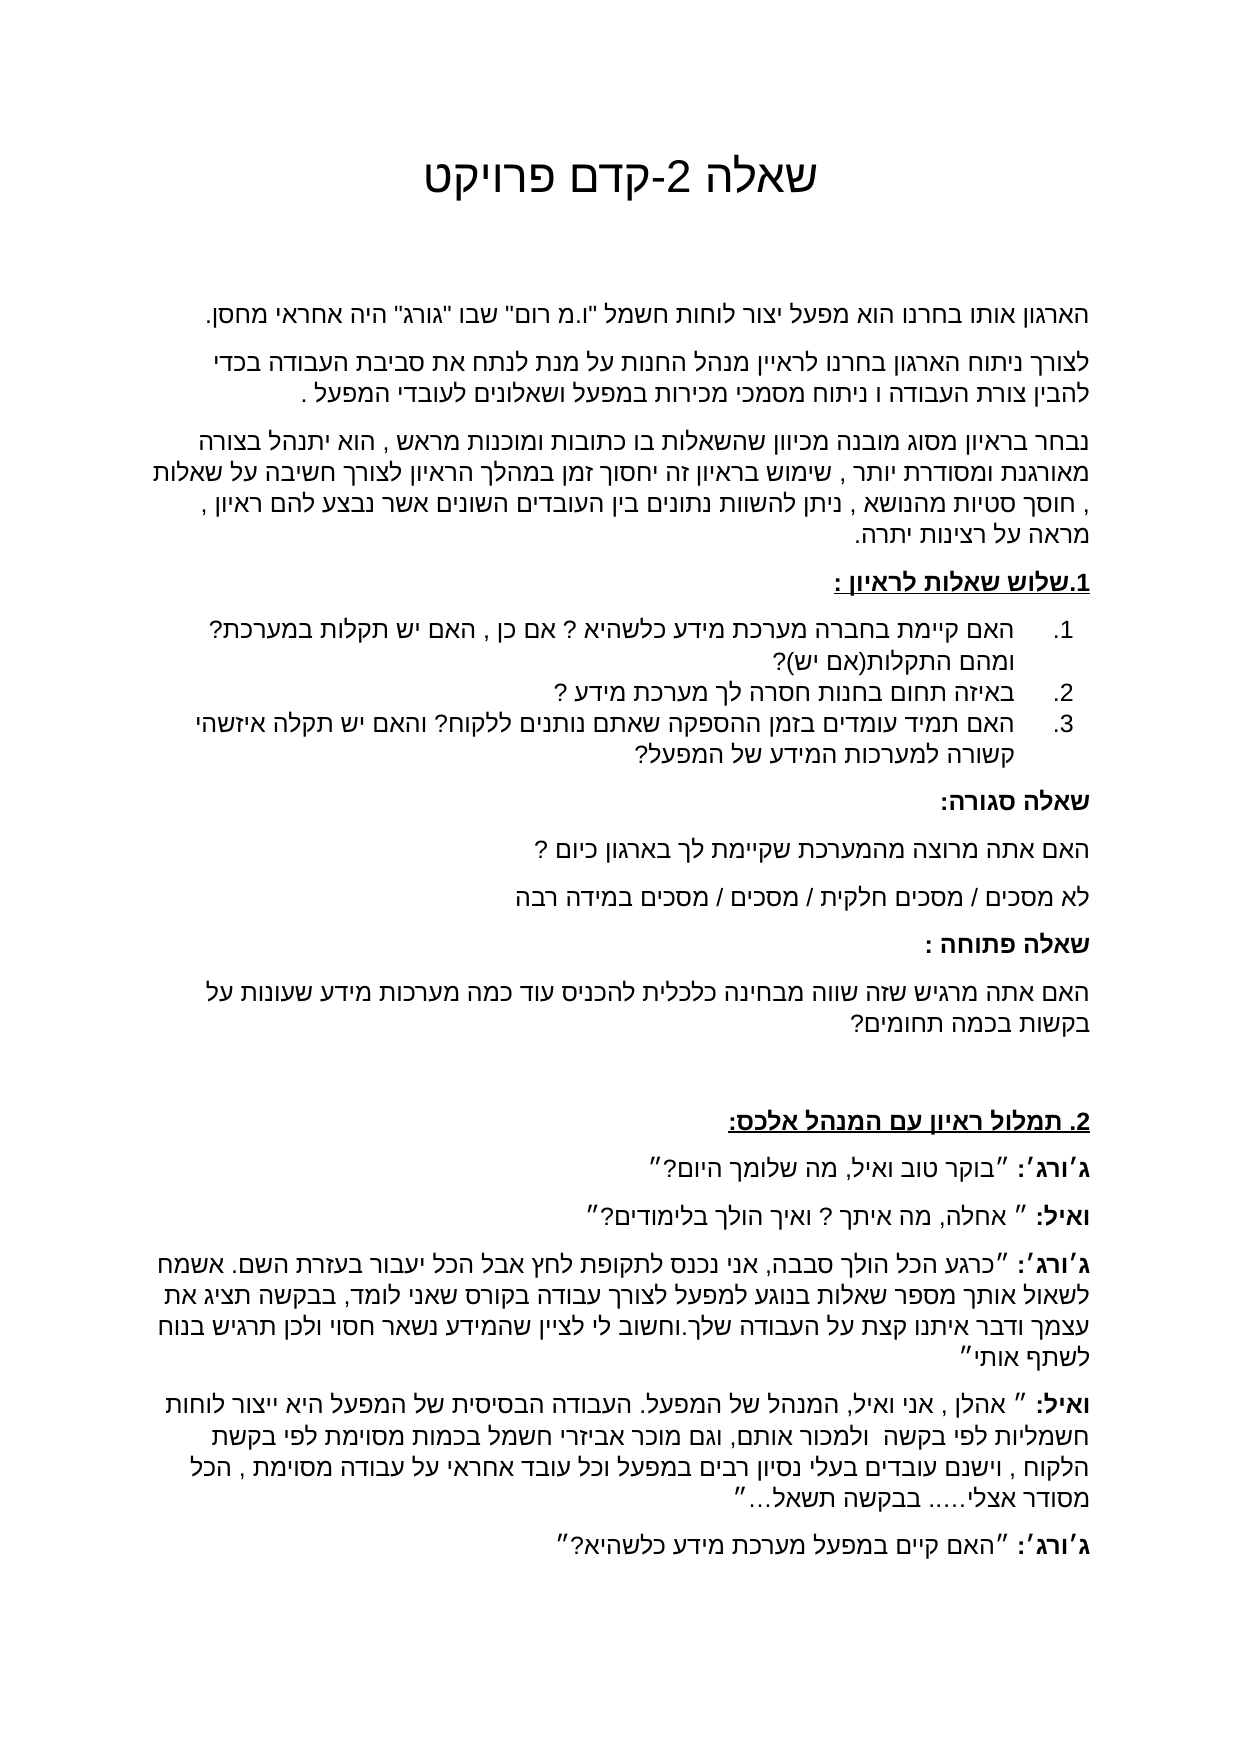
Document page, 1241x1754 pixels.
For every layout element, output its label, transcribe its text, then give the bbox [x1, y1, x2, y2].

text ואיל: ״ אחלה, מה איתך ? ואיך הולך בלימודים?״ [150, 1202, 1090, 1231]
text שאלה 2-קדם פרויקט [150, 150, 1090, 203]
list האם קיימת בחברה מערכת מידע כלשהיא ? אם כן , האם יש תקלות במערכת? ומהם התקלות(אם יש)? [150, 616, 1053, 675]
text שאלה פתוחה : [150, 931, 1090, 959]
text לצורך ניתוח הארגון בחרנו לראיין מנהל החנות על מנת לנתח את סביבת העבודה בכדי להבין צורת העבודה ו ניתוח מסמכי מכירות במפעל ושאלונים לעובדי המפעל . [150, 348, 1090, 408]
text ג׳ורג׳: ״בוקר טוב ואיל, מה שלומך היום?״ [150, 1154, 1090, 1183]
text 2. תמלול ראיון עם המנהל אלכס: [150, 1107, 1090, 1135]
list באיזה תחום בחנות חסרה לך מערכת מידע ? [150, 678, 1053, 706]
text הארגון אותו בחרנו הוא מפעל יצור לוחות חשמל "ו.מ רום" שבו "גורג" היה אחראי מחסן. [150, 301, 1090, 329]
list האם תמיד עומדים בזמן ההספקה שאתם נותנים ללקוח? והאם יש תקלה איזשהי קשורה למערכות המידע של המפעל? [150, 709, 1053, 768]
text שאלה סגורה: [150, 787, 1090, 816]
text ג׳ורג׳: ״כרגע הכל הולך סבבה, אני נכנס לתקופת לחץ אבל הכל יעבור בעזרת השם. אשמח לשאול אותך מספר שאלות בנוגע למפעל לצורך עבודה בקורס שאני לומד, בבקשה תציג את עצמך ודבר איתנו קצת על העבודה שלך.וחשוב לי לציין שהמידע נשאר חסוי ולכן תרגיש בנוח לשתף אותי״ [150, 1250, 1090, 1372]
text נבחר בראיון מסוג מובנה מכיוון שהשאלות בו כתובות ומוכנות מראש , הוא יתנהל בצורה מאורגנת ומסודרת יותר , שימוש בראיון זה יחסוך זמן במהלך הראיון לצורך חשיבה על שאלות , חוסך סטיות מהנושא , ניתן להשוות נתונים בין העובדים השונים אשר נבצע להם ראיון , מראה על רצינות יתרה. [150, 427, 1090, 549]
text לא מסכים / מסכים חלקית / מסכים / מסכים במידה רבה [150, 883, 1090, 912]
text האם אתה מרוצה מהמערכת שקיימת לך בארגון כיום ? [150, 835, 1090, 864]
text ואיל: ״ אהלן , אני ואיל, המנהל של המפעל. העבודה הבסיסית של המפעל היא ייצור לוחות חשמליות לפי בקשה ולמכור אותם, וגם מוכר אביזרי חשמל בכמות מסוימת לפי בקשת הלקוח , וישנם עובדים בעלי נסיון רבים במפעל וכל עובד אחראי על עבודה מסוימת , הכל מסודר אצלי….. בבקשה תשאל…״ [150, 1391, 1090, 1512]
text 1.שלוש שאלות לראיון : [150, 568, 1090, 597]
text ג׳ורג׳: ״האם קיים במפעל מערכת מידע כלשהיא?״ [150, 1531, 1090, 1560]
text האם אתה מרגיש שזה שווה מבחינה כלכלית להכניס עוד כמה מערכות מידע שעונות על בקשות בכמה תחומים? [150, 978, 1090, 1038]
